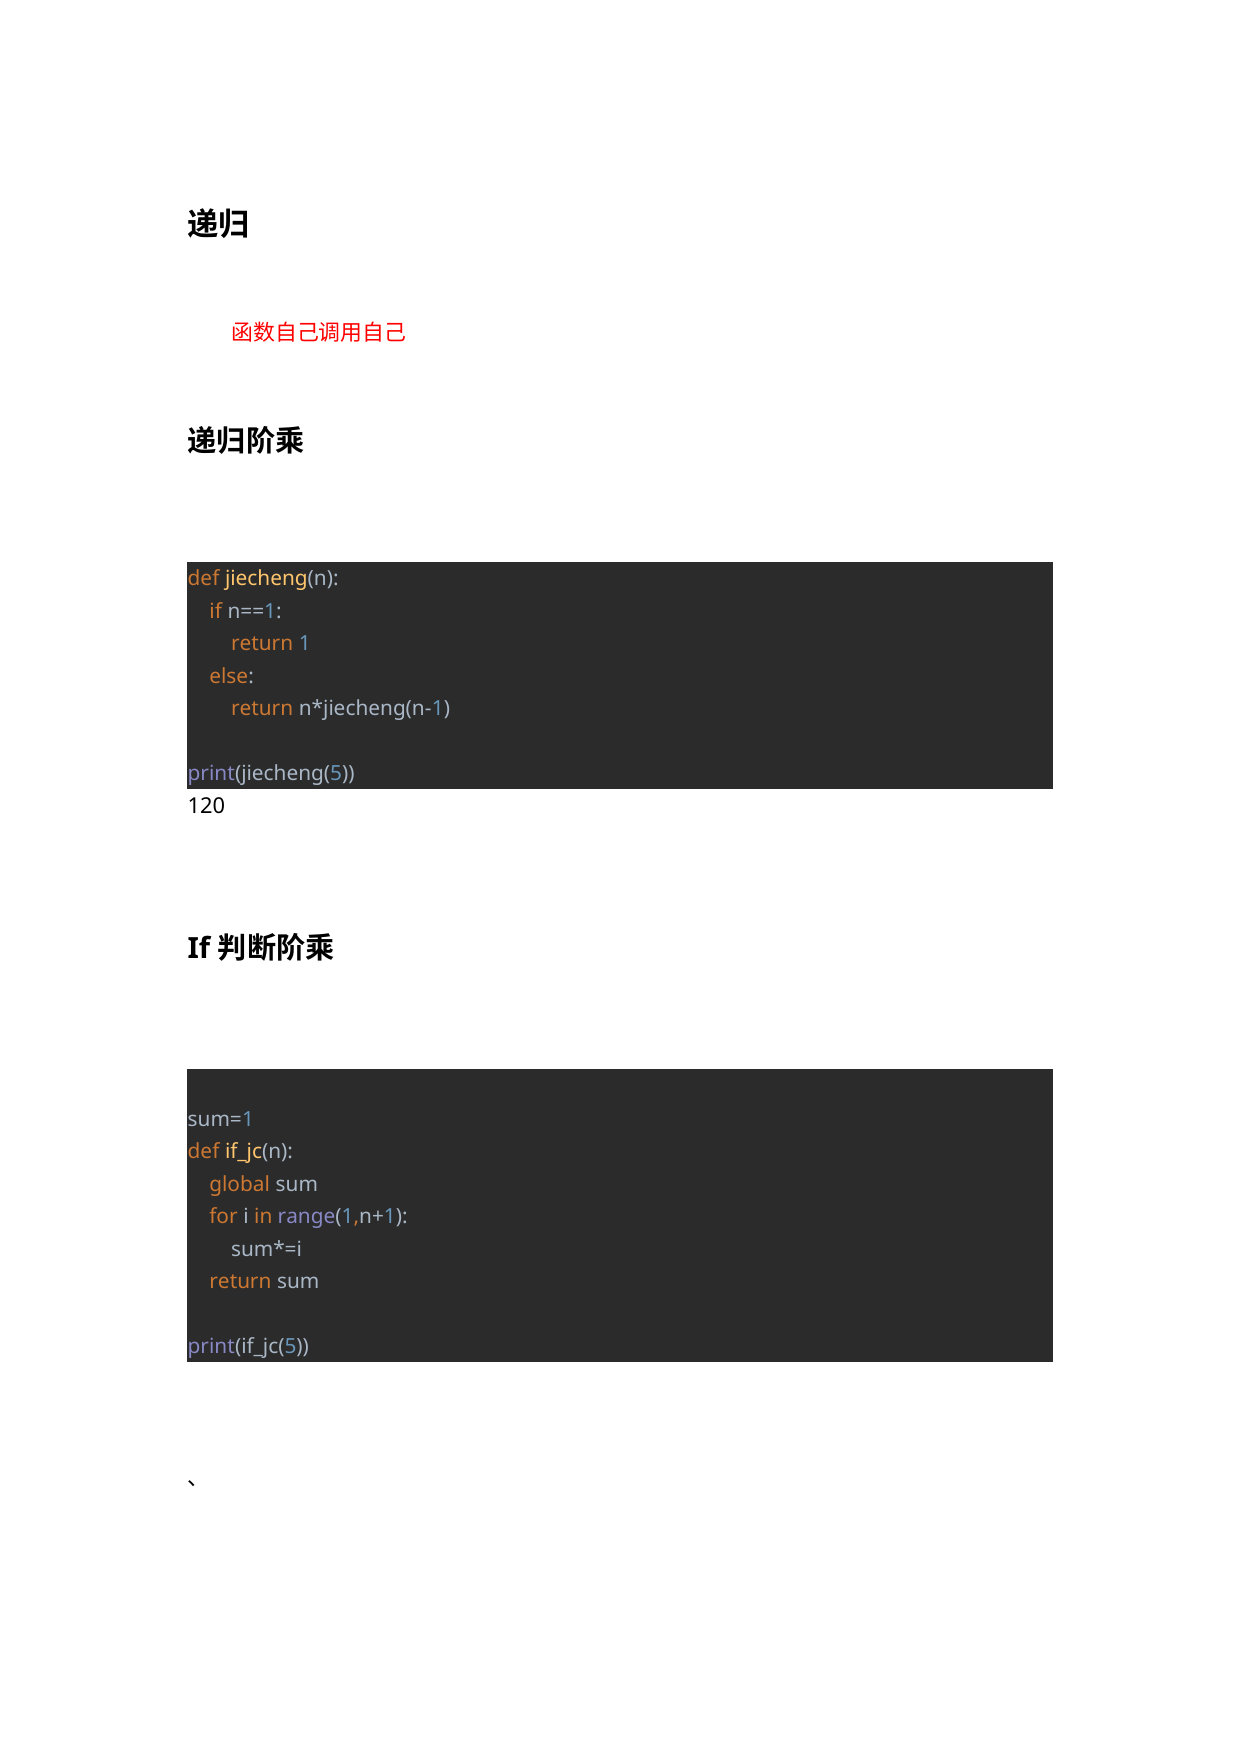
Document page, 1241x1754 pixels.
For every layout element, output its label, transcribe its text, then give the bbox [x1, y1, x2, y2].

subtitle If 判断阶乘 [187, 914, 1053, 979]
text sum=1 def if_jc(n): global sum for i in range(1,n+1): sum*=i return sum print(if_jc(5)) [187, 1069, 1053, 1362]
text 120 [187, 789, 1053, 822]
text 、 [187, 1459, 1053, 1492]
text 函数自己调用自己 [187, 314, 1053, 347]
subtitle 递归 [187, 189, 1053, 254]
text def jiecheng(n): if n==1: return 1 else: return n*jiecheng(n-1) print(jiecheng(5)) [187, 562, 1053, 789]
subtitle 递归阶乘 [187, 406, 1053, 471]
